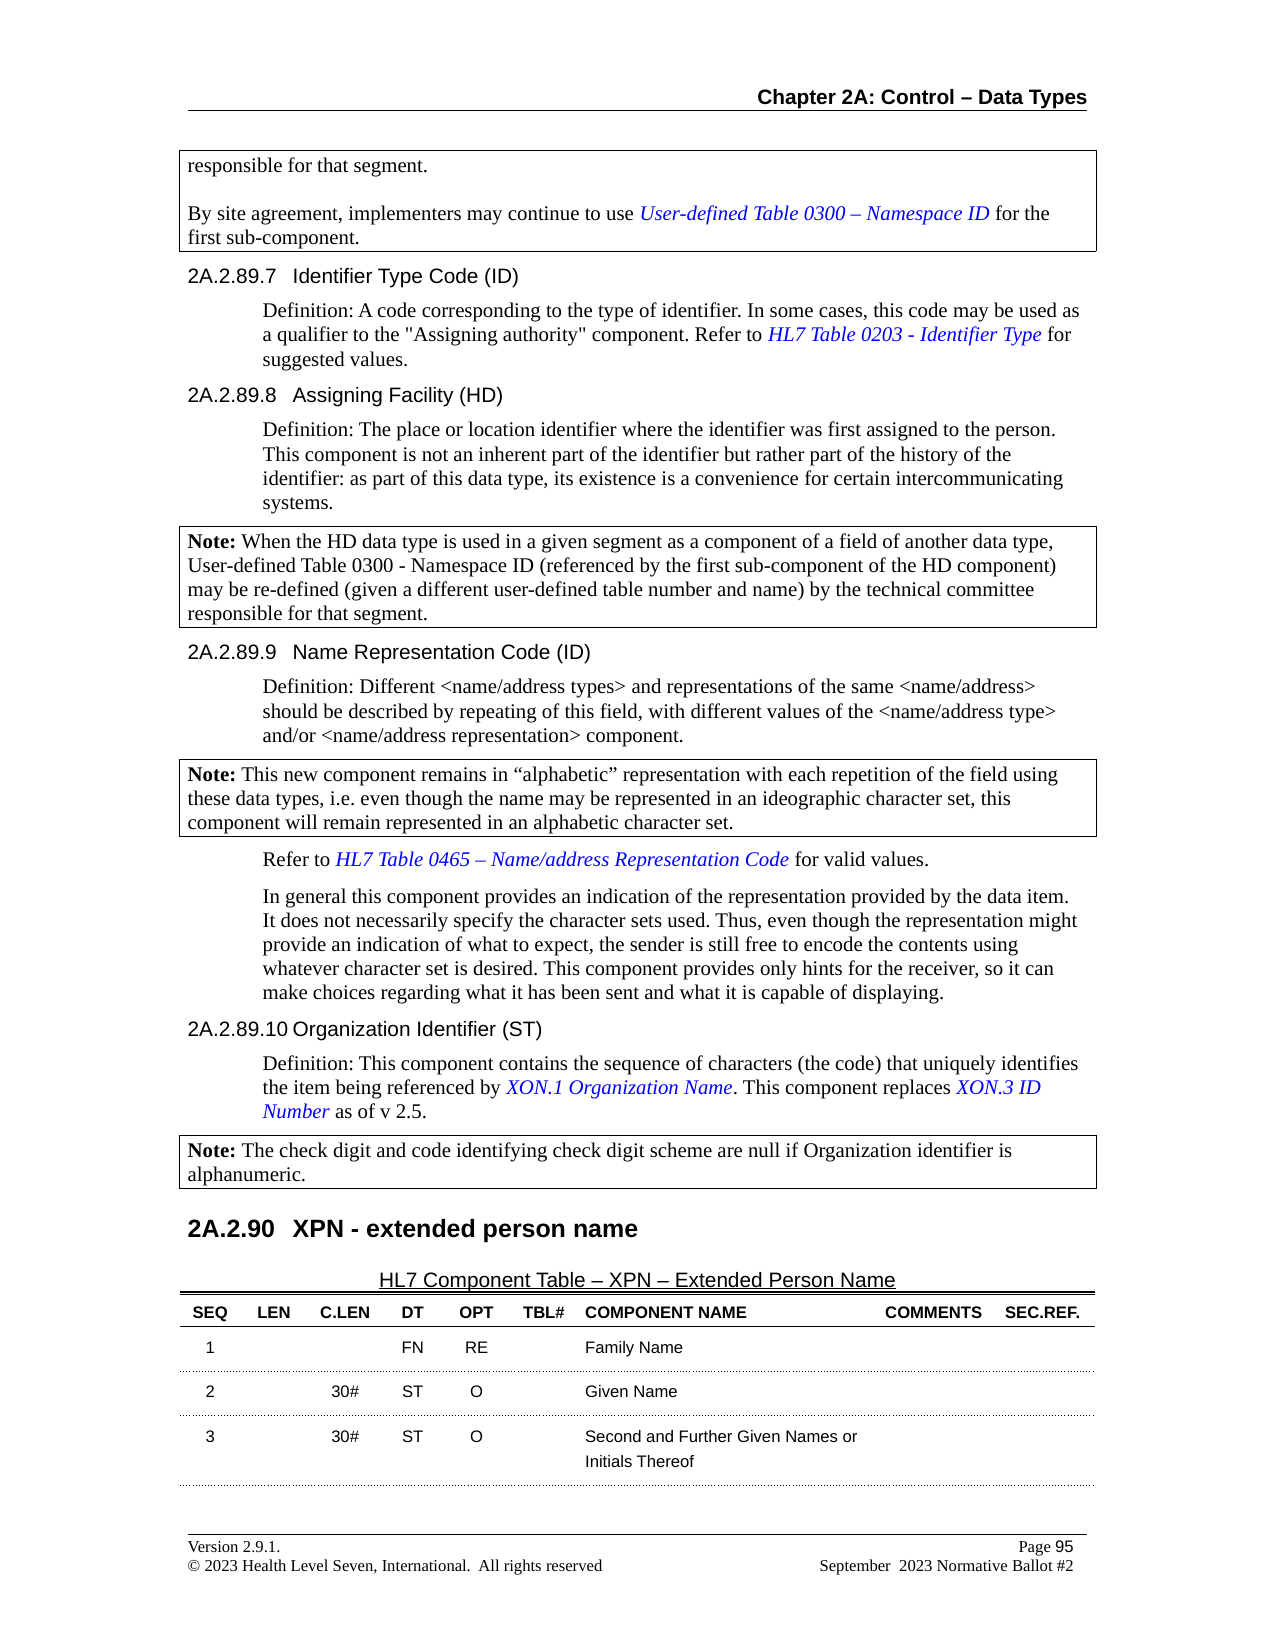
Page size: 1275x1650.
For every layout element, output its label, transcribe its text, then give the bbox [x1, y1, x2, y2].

subtitle 2A.2.89.8 Assigning Facility (HD) [187, 383, 1087, 407]
subtitle 2A.2.89.7 Identifier Type Code (ID) [187, 264, 1087, 288]
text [180, 151, 1096, 251]
subtitle 2A.2.90 XPN - extended person name [187, 1214, 1087, 1242]
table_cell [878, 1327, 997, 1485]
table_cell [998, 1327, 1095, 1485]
text Definition: This component contains the sequence of characters (the code) that uniquely identifies the item being referenced by XON.1 Organization Name. This component replaces XON.3 ID Number as of v 2.5. [262, 1051, 1087, 1123]
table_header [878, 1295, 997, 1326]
text In general this component provides an indication of the representation provided by the data item. It does not necessarily specify the character sets used. Thus, even though the representation might provide an indication of what to expect, the sender is still free to encode the contents using whatever character set is desired. This component provides only hints for the receiver, so it can make choices regarding what it has been sent and what it is capable of displaying. [262, 883, 1087, 1004]
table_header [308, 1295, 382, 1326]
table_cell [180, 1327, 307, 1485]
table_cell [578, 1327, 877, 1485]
text Note: When the HD data type is used in a given segment as a component of a field of another data type, User-defined Table 0300 - Namespace ID (referenced by the first sub-component of the HD component) may be re-defined (given a different user-defined table number and name) by the technical committee responsible for that segment. [180, 527, 1096, 627]
text Refer to HL7 Table 0465 – Name/address Representation Code for valid values. [262, 847, 1087, 871]
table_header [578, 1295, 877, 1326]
text Note: The check digit and code identifying check digit scheme are null if Organization identifier is alphanumeric. [180, 1136, 1096, 1188]
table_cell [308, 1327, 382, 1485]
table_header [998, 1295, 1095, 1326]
text Note: This new component remains in “alphabetic” representation with each repetition of the field using these data types, i.e. even though the name may be represented in an ideographic character set, this component will remain represented in an alphabetic character set. [180, 760, 1096, 836]
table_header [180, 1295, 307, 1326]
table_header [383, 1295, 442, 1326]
text Definition: Different <name/address types> and representations of the same <name/address> should be described by repeating of this field, with different values of the <name/address type> and/or <name/address representation> component. [262, 674, 1087, 747]
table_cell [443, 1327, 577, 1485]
text HL7 Component Table – XPN – Extended Person Name [187, 1267, 1087, 1291]
text Definition: The place or location identifier where the identifier was first assigned to the person. This component is not an inherent part of the identifier but rather part of the history of the identifier: as part of this data type, its existence is a convenience for certain intercommunicating systems. [262, 417, 1087, 514]
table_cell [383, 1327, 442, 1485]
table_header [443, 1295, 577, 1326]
subtitle 2A.2.89.9 Name Representation Code (ID) [187, 640, 1087, 664]
subtitle 2A.2.89.10 Organization Identifier (ST) [187, 1016, 1087, 1040]
text Definition: A code corresponding to the type of identifier. In some cases, this code may be used as a qualifier to the "Assigning authority" component. Refer to HL7 Table 0203 - Identifier Type for suggested values. [262, 298, 1087, 371]
